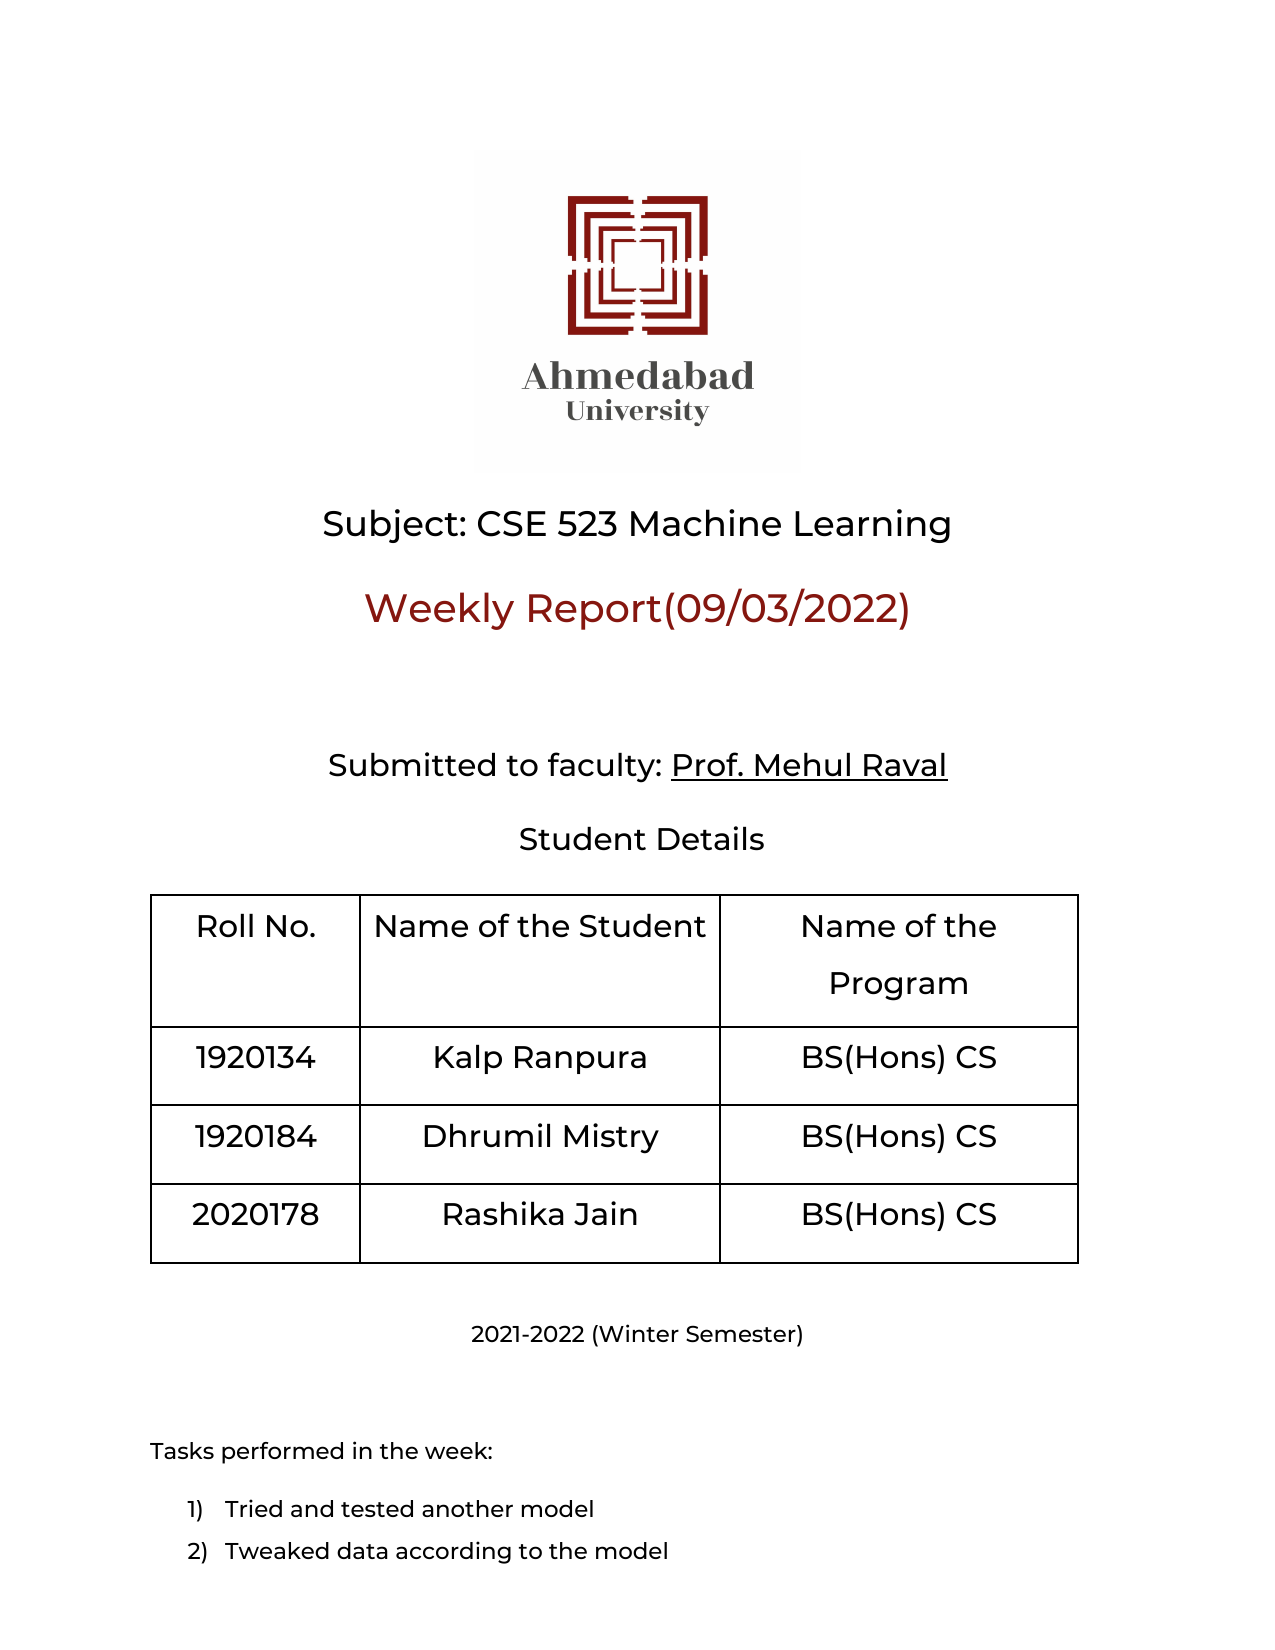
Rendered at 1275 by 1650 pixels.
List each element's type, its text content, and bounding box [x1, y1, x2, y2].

table_cell 1920184 [152, 1106, 359, 1183]
table_cell BS(Hons) CS [721, 1028, 1077, 1104]
table_header Name of the Student [361, 896, 719, 1026]
table_cell 2020178 [152, 1185, 359, 1262]
table_cell Kalp Ranpura [361, 1028, 719, 1104]
table_cell 1920134 [152, 1028, 359, 1104]
text Student Details [150, 821, 1125, 859]
text 2021-2022 (Winter Semester) [150, 1320, 1125, 1348]
table_cell Rashika Jain [361, 1185, 719, 1262]
list Tried and tested another model [187, 1496, 1125, 1523]
table_cell Dhrumil Mistry [361, 1106, 719, 1183]
picture [473, 150, 802, 473]
table_cell BS(Hons) CS [721, 1185, 1077, 1262]
table_header Name of the Program [721, 896, 1077, 1026]
text Subject: CSE 523 Machine Learning [150, 502, 1125, 546]
text Weekly Report(09/03/2022) [150, 584, 1125, 632]
text Submitted to faculty: Prof. Mehul Raval [150, 747, 1125, 785]
table_cell BS(Hons) CS [721, 1106, 1077, 1183]
text Tasks performed in the week: [150, 1437, 1125, 1465]
table_header Roll No. [152, 896, 359, 1026]
list Tweaked data according to the model [187, 1537, 1125, 1565]
